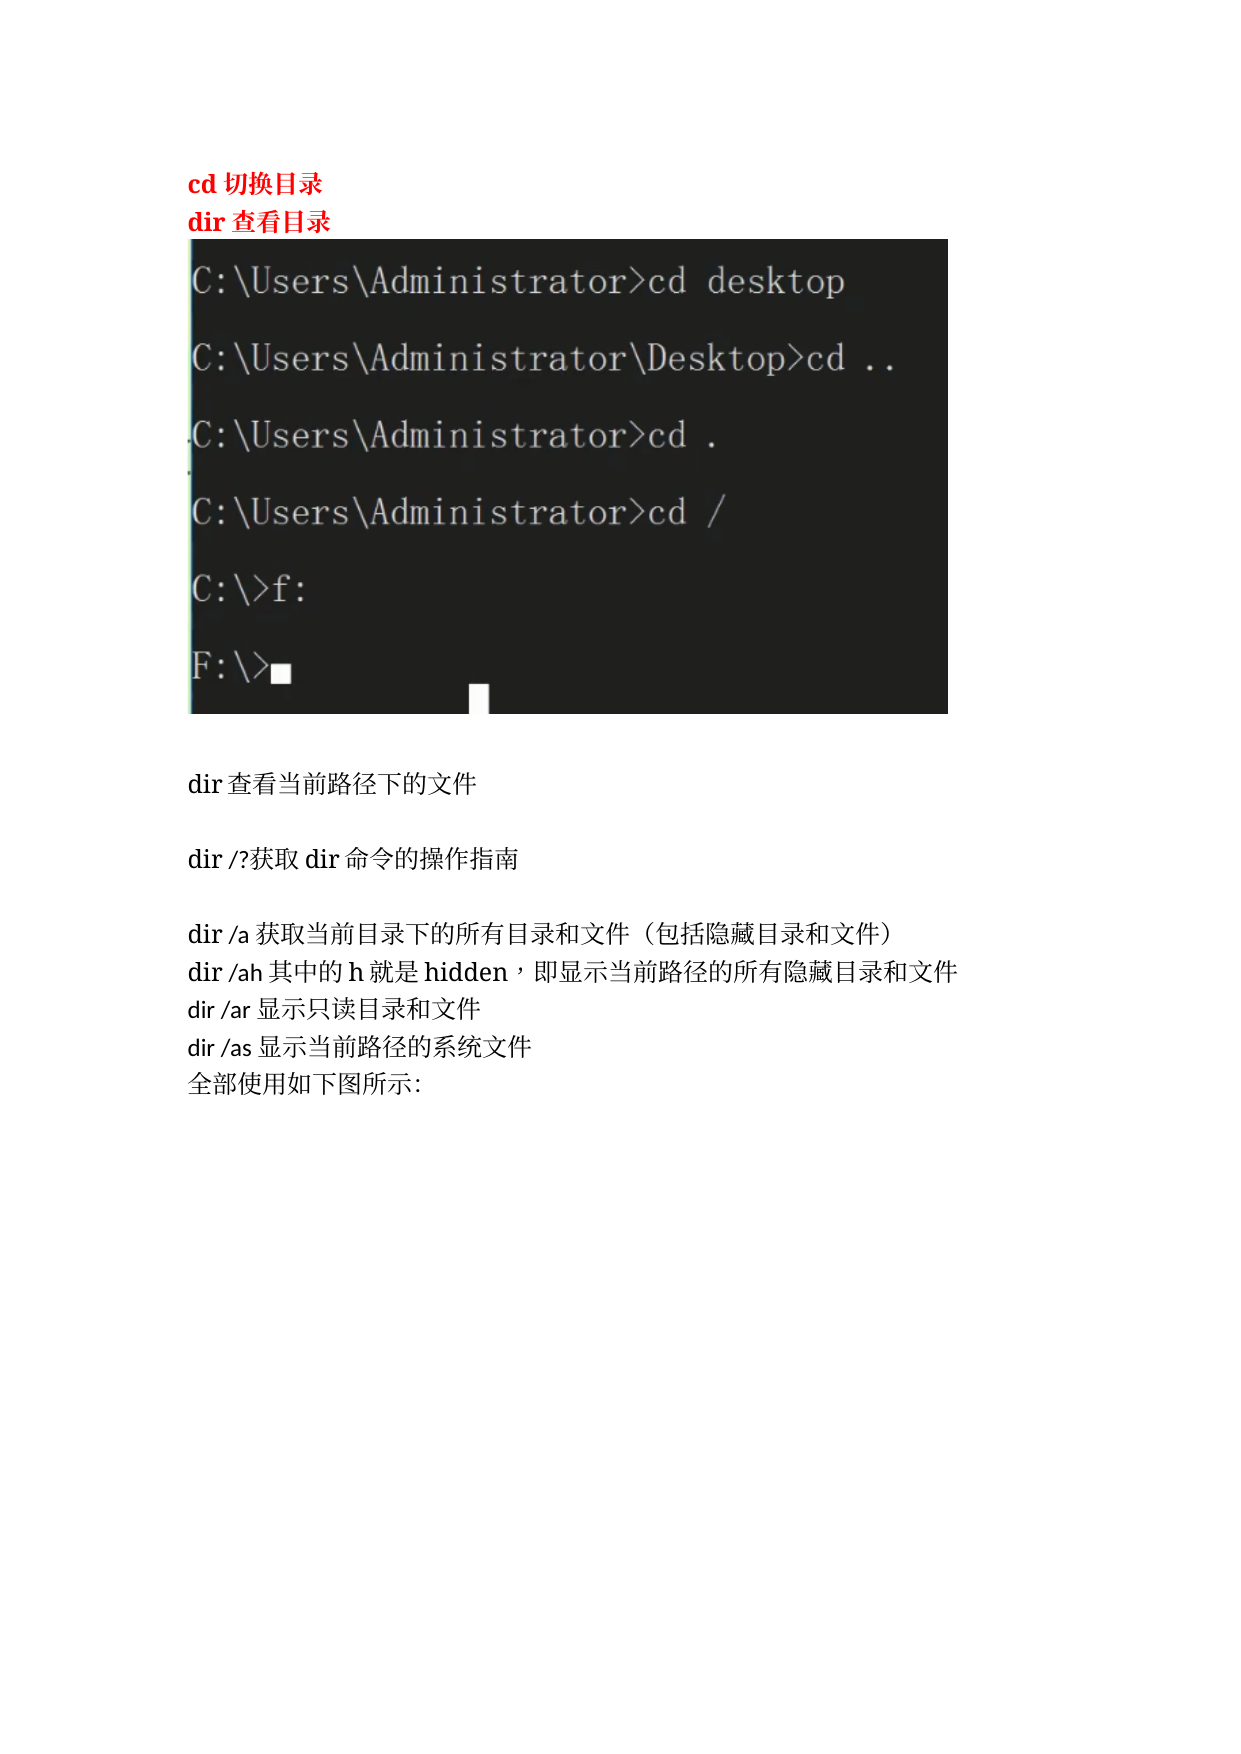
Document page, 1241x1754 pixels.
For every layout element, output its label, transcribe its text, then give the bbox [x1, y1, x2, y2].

text dir /ar 显示只读目录和文件 [187, 989, 1053, 1027]
text dir查看当前路径下的文件 [187, 764, 1053, 802]
picture [187, 239, 948, 714]
text 全部使用如下图所示： [187, 1064, 1053, 1102]
text cd 切换目录 [187, 164, 1053, 202]
text dir /a 获取当前目录下的所有目录和文件（包括隐藏目录和文件） [187, 914, 1053, 952]
text dir /as 显示当前路径的系统文件 [187, 1027, 1053, 1064]
text dir 查看目录 [187, 202, 1053, 239]
text dir /ah 其中的h就是hidden，即显示当前路径的所有隐藏目录和文件 [187, 952, 1053, 989]
text dir /?获取dir命令的操作指南 [187, 839, 1053, 877]
